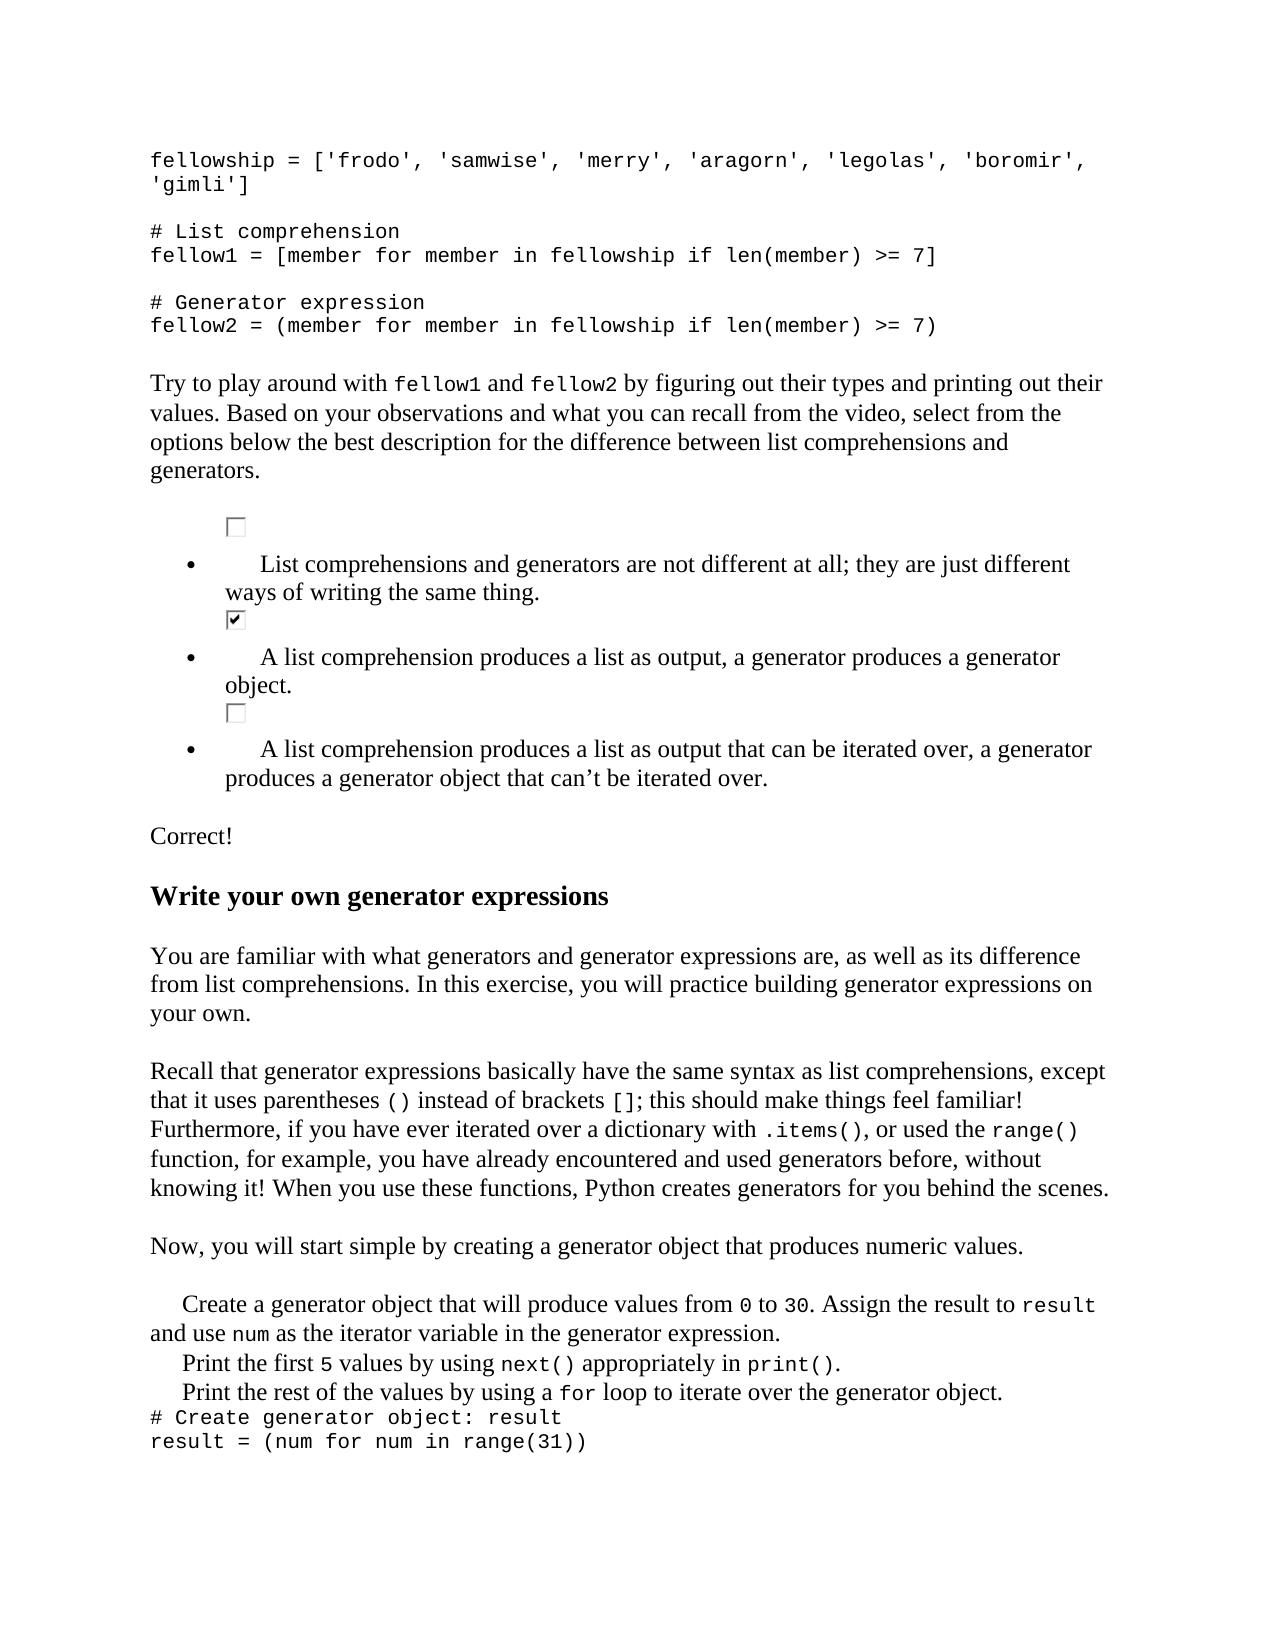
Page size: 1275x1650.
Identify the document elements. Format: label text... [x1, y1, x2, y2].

text Recall that generator expressions basically have the same syntax as list comprehensions, except that it uses parentheses () instead of brackets []; this should make things feel familiar! Furthermore, if you have ever iterated over a dictionary with .items(), or used the range() function, for example, you have already encountered and used generators before, without knowing it! When you use these functions, Python creates generators for you behind the scenes. [150, 1056, 1125, 1202]
list A list comprehension produces a list as output that can be iterated over, a generator produces a generator object that can’t be iterated over. [187, 699, 1125, 792]
list List comprehensions and generators are not different at all; they are just different ways of writing the same thing. [187, 513, 1125, 606]
text  Create a generator object that will produce values from 0 to 30. Assign the result to result and use num as the iterator variable in the generator expression. [150, 1289, 1125, 1348]
text result = (num for num in range(31)) [150, 1431, 1125, 1454]
text # List comprehension [150, 221, 1125, 244]
text Try to play around with fellow1 and fellow2 by figuring out their types and printing out their values. Based on your observations and what you can recall from the video, select from the options below the best description for the difference between list comprehensions and generators. [150, 368, 1125, 484]
text Now, you will start simple by creating a generator object that produces numeric values. [150, 1231, 1125, 1259]
text  Print the rest of the values by using a for loop to iterate over the generator object. [150, 1377, 1125, 1407]
text # Generator expression [150, 292, 1125, 316]
text # Create generator object: result [150, 1407, 1125, 1431]
text Correct! [150, 821, 1125, 850]
text You are familiar with what generators and generator expressions are, as well as its difference from list comprehensions. In this exercise, you will practice building generator expressions on your own. [150, 941, 1125, 1027]
text fellow1 = [member for member in fellowship if len(member) >= 7] [150, 244, 1125, 268]
text Write your own generator expressions [150, 879, 1125, 912]
text fellow2 = (member for member in fellowship if len(member) >= 7) [150, 316, 1125, 339]
list A list comprehension produces a list as output, a generator produces a generator object. [187, 606, 1125, 699]
text  Print the first 5 values by using next() appropriately in print(). [150, 1348, 1125, 1377]
text fellowship = ['frodo', 'samwise', 'merry', 'aragorn', 'legolas', 'boromir', 'gimli'] [150, 150, 1125, 197]
